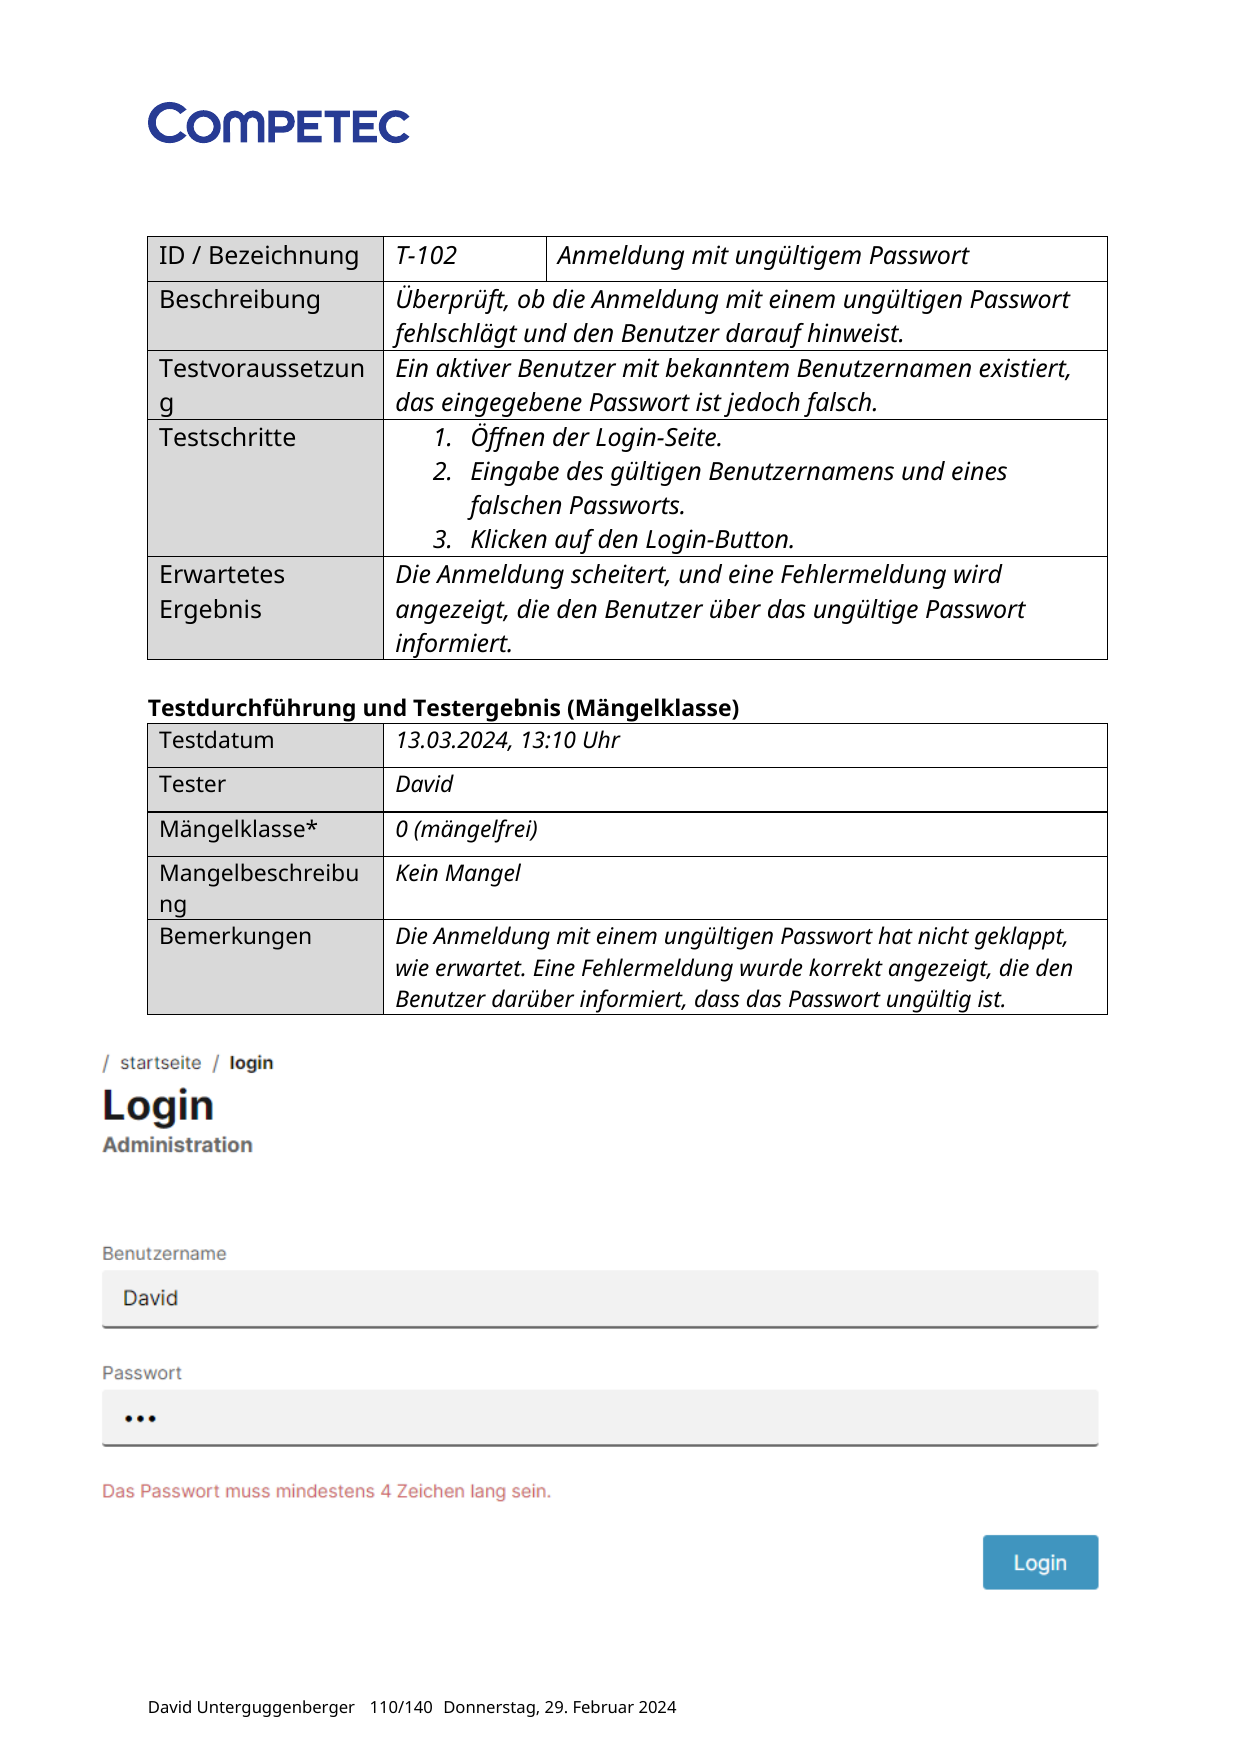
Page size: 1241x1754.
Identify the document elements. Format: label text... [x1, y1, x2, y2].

table_header Anmeldung mit ungültigem Passwort [547, 237, 1107, 281]
table_header 13.03.2024, 13:10 Uhr [384, 724, 1107, 767]
table_cell Die Anmeldung mit einem ungültigen Passwort hat nicht geklappt, wie erwartet. Eine Fehlermeldung wurde korrekt angezeigt, die den Benutzer darüber informiert, dass das Passwort ungültig ist. [384, 920, 1107, 1014]
table_cell Tester [148, 768, 383, 811]
table_cell Erwartetes Ergebnis [148, 557, 383, 659]
table_header Testdatum [148, 724, 383, 767]
table_cell Ein aktiver Benutzer mit bekanntem Benutzernamen existiert, das eingegebene Passwort ist jedoch falsch. [384, 351, 1107, 419]
table_header T-102 [384, 237, 546, 281]
table_cell Testschritte [148, 420, 383, 556]
table_cell Mangelbeschreibung [148, 857, 383, 919]
table_cell Überprüft, ob die Anmeldung mit einem ungültigen Passwort fehlschlägt und den Benutzer darauf hinweist. [384, 282, 1107, 350]
table_cell Bemerkungen [148, 920, 383, 1014]
picture [88, 1038, 1196, 1617]
table_header ID / Bezeichnung [148, 237, 383, 281]
table_cell Beschreibung [148, 282, 383, 350]
table_cell Kein Mangel [384, 857, 1107, 919]
table_cell David [384, 768, 1107, 811]
table_cell Mängelklasse* [148, 813, 383, 856]
table_cell Die Anmeldung scheitert, und eine Fehlermeldung wird angezeigt, die den Benutzer über das ungültige Passwort informiert. [384, 557, 1107, 659]
table_cell 0 (mängelfrei) [384, 813, 1107, 856]
text Testdurchführung und Testergebnis (Mängelklasse) [148, 692, 1122, 723]
table_cell Testvoraussetzung [148, 351, 383, 419]
table_cell Öffnen der Login-Seite. Eingabe des gültigen Benutzernamens und eines falschen Passworts. Klicken auf den Login-Button. [384, 420, 1107, 556]
